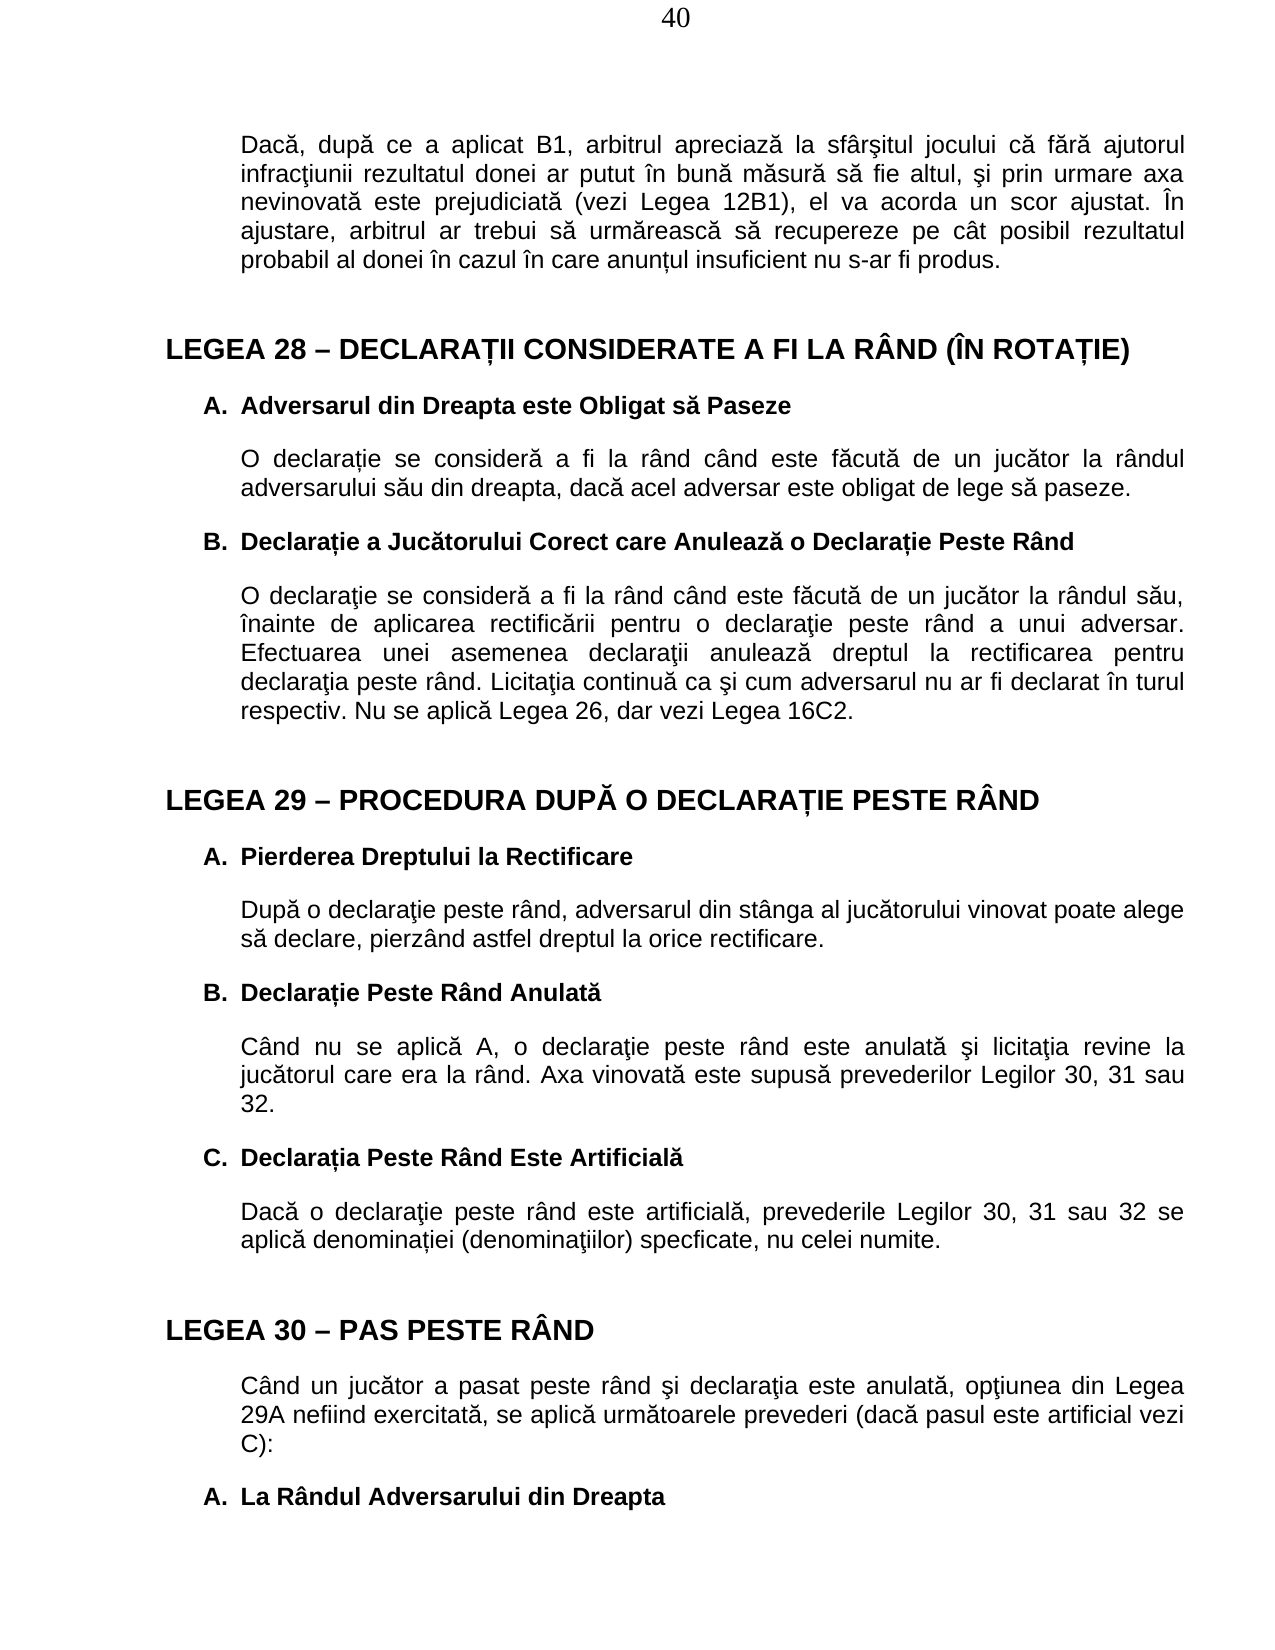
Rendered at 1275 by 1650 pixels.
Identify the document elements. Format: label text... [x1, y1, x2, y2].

text Când un jucător a pasat peste rând şi declaraţia este anulată, opţiunea din Legea 29A nefiind exercitată, se aplică următoarele prevederi (dacă pasul este artificial vezi C): [240, 1371, 1186, 1457]
text Dacă, după ce a aplicat B1, arbitrul apreciază la sfârşitul jocului că fără ajutorul infracţiunii rezultatul donei ar putut în bună măsură să fie altul, şi prin urmare axa nevinovată este prejudiciată (vezi Legea 12B1), el va acorda un scor ajustat. În ajustare, arbitrul ar trebui să urmărească să recupereze pe cât posibil rezultatul probabil al donei în cazul în care anunțul insuficient nu s-ar fi produs. [240, 130, 1186, 274]
subtitle Declarație Peste Rând Anulată [203, 978, 1186, 1007]
text O declarație se consideră a fi la rând când este făcută de un jucător la rândul adversarului său din dreapta, dacă acel adversar este obligat de lege să paseze. [240, 444, 1186, 502]
text Dacă o declaraţie peste rând este artificială, prevederile Legilor 30, 31 sau 32 se aplică denominației (denominaţiilor) specficate, nu celei numite. [240, 1197, 1186, 1254]
subtitle Declarația Peste Rând Este Artificială [203, 1143, 1186, 1172]
subtitle Adversarul din Dreapta este Obligat să Paseze [203, 391, 1186, 419]
subtitle LEGEA 28 – DECLARAȚII CONSIDERATE A FI LA RÂND (ÎN ROTAȚIE) [165, 332, 1186, 366]
text O declaraţie se consideră a fi la rând când este făcută de un jucător la rândul său, înainte de aplicarea rectificării pentru o declaraţie peste rând a unui adversar. Efectuarea unei asemenea declaraţii anulează dreptul la rectificarea pentru declaraţia peste rând. Licitaţia continuă ca şi cum adversarul nu ar fi declarat în turul respectiv. Nu se aplică Legea 26, dar vezi Legea 16C2. [240, 581, 1186, 724]
text Când nu se aplică A, o declaraţie peste rând este anulată şi licitaţia revine la jucătorul care era la rând. Axa vinovată este supusă prevederilor Legilor 30, 31 sau 32. [240, 1032, 1186, 1118]
subtitle Pierderea Dreptului la Rectificare [203, 842, 1186, 870]
subtitle LEGEA 29 – PROCEDURA DUPĂ O DECLARAȚIE PESTE RÂND [165, 783, 1186, 817]
subtitle La Rândul Adversarului din Dreapta [203, 1482, 1186, 1511]
subtitle Declarație a Jucătorului Corect care Anulează o Declarație Peste Rând [203, 527, 1186, 556]
subtitle LEGEA 30 – PAS PESTE RÂND [165, 1313, 1186, 1346]
text După o declaraţie peste rând, adversarul din stânga al jucătorului vinovat poate alege să declare, pierzând astfel dreptul la orice rectificare. [240, 895, 1186, 953]
